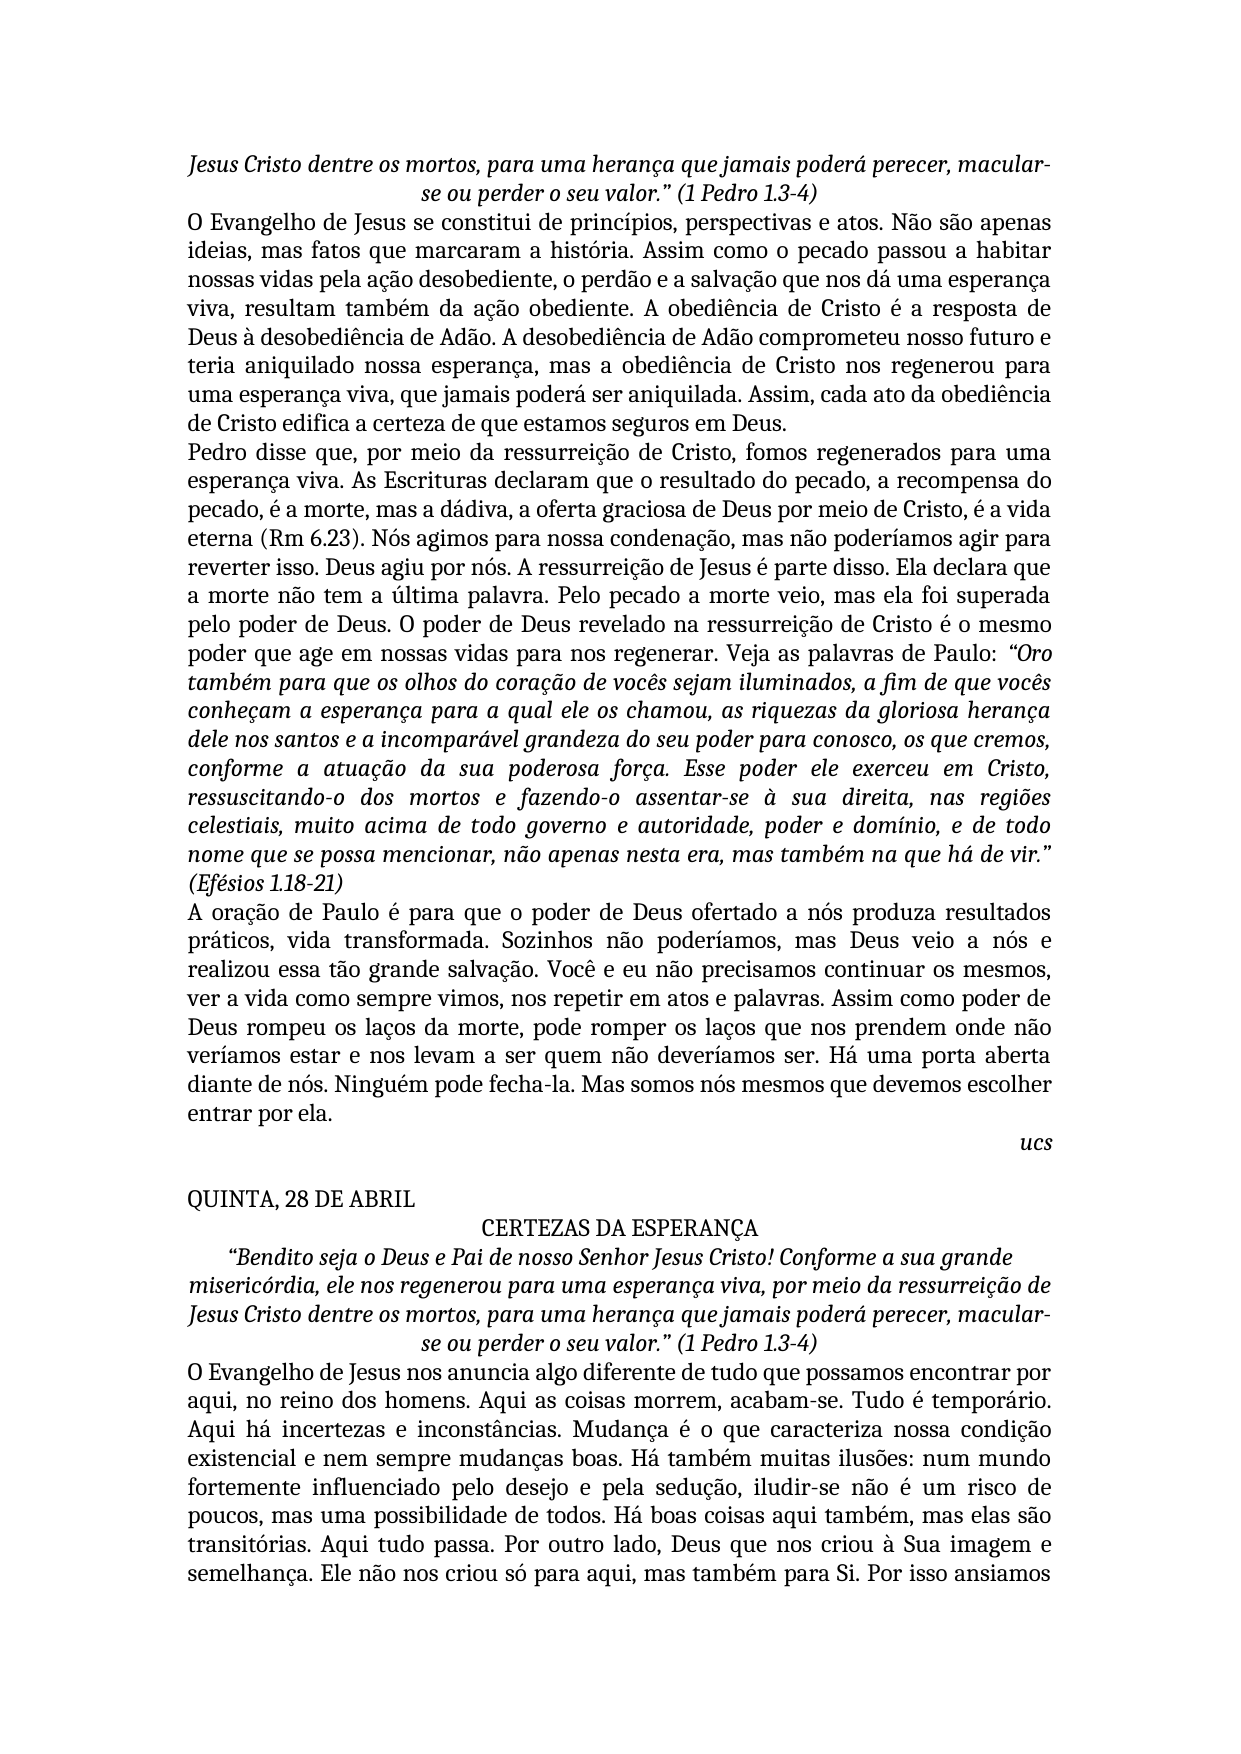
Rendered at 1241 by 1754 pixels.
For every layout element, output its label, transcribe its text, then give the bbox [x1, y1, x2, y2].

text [187, 150, 1053, 207]
text Pedro disse que, por meio da ressurreição de Cristo, fomos regenerados para uma esperança viva. As Escrituras declaram que o resultado do pecado, a recompensa do pecado, é a morte, mas a dádiva, a oferta graciosa de Deus por meio de Cristo, é a vida eterna (Rm 6.23). Nós agimos para nossa condenação, mas não poderíamos agir para reverter isso. Deus agiu por nós. A ressurreição de Jesus é parte disso. Ela declara que a morte não tem a última palavra. Pelo pecado a morte veio, mas ela foi superada pelo poder de Deus. O poder de Deus revelado na ressurreição de Cristo é o mesmo poder que age em nossas vidas para nos regenerar. Veja as palavras de Paulo: “Oro também para que os olhos do coração de vocês sejam iluminados, a fim de que vocês conheçam a esperança para a qual ele os chamou, as riquezas da gloriosa herança dele nos santos e a incomparável grandeza do seu poder para conosco, os que cremos, conforme a atuação da sua poderosa força. Esse poder ele exerceu em Cristo, ressuscitando-o dos mortos e fazendo-o assentar-se à sua direita, nas regiões celestiais, muito acima de todo governo e autoridade, poder e domínio, e de todo nome que se possa mencionar, não apenas nesta era, mas também na que há de vir.” (Efésios 1.18-21) [187, 437, 1053, 897]
text O Evangelho de Jesus se constitui de princípios, perspectivas e atos. Não são apenas ideias, mas fatos que marcaram a história. Assim como o pecado passou a habitar nossas vidas pela ação desobediente, o perdão e a salvação que nos dá uma esperança viva, resultam também da ação obediente. A obediência de Cristo é a resposta de Deus à desobediência de Adão. A desobediência de Adão comprometeu nosso futuro e teria aniquilado nossa esperança, mas a obediência de Cristo nos regenerou para uma esperança viva, que jamais poderá ser aniquilada. Assim, cada ato da obediência de Cristo edifica a certeza de que estamos seguros em Deus. [187, 207, 1053, 437]
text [187, 1357, 1053, 1587]
text CERTEZAS DA ESPERANÇA [187, 1214, 1053, 1242]
text A oração de Paulo é para que o poder de Deus ofertado a nós produza resultados práticos, vida transformada. Sozinhos não poderíamos, mas Deus veio a nós e realizou essa tão grande salvação. Você e eu não precisamos continuar os mesmos, ver a vida como sempre vimos, nos repetir em atos e palavras. Assim como poder de Deus rompeu os laços da morte, pode romper os laços que nos prendem onde não veríamos estar e nos levam a ser quem não deveríamos ser. Há uma porta aberta diante de nós. Ninguém pode fecha-la. Mas somos nós mesmos que devemos escolher entrar por ela. [187, 897, 1053, 1127]
text ucs [187, 1127, 1053, 1156]
text QUINTA, 28 DE ABRIL [187, 1185, 1053, 1214]
